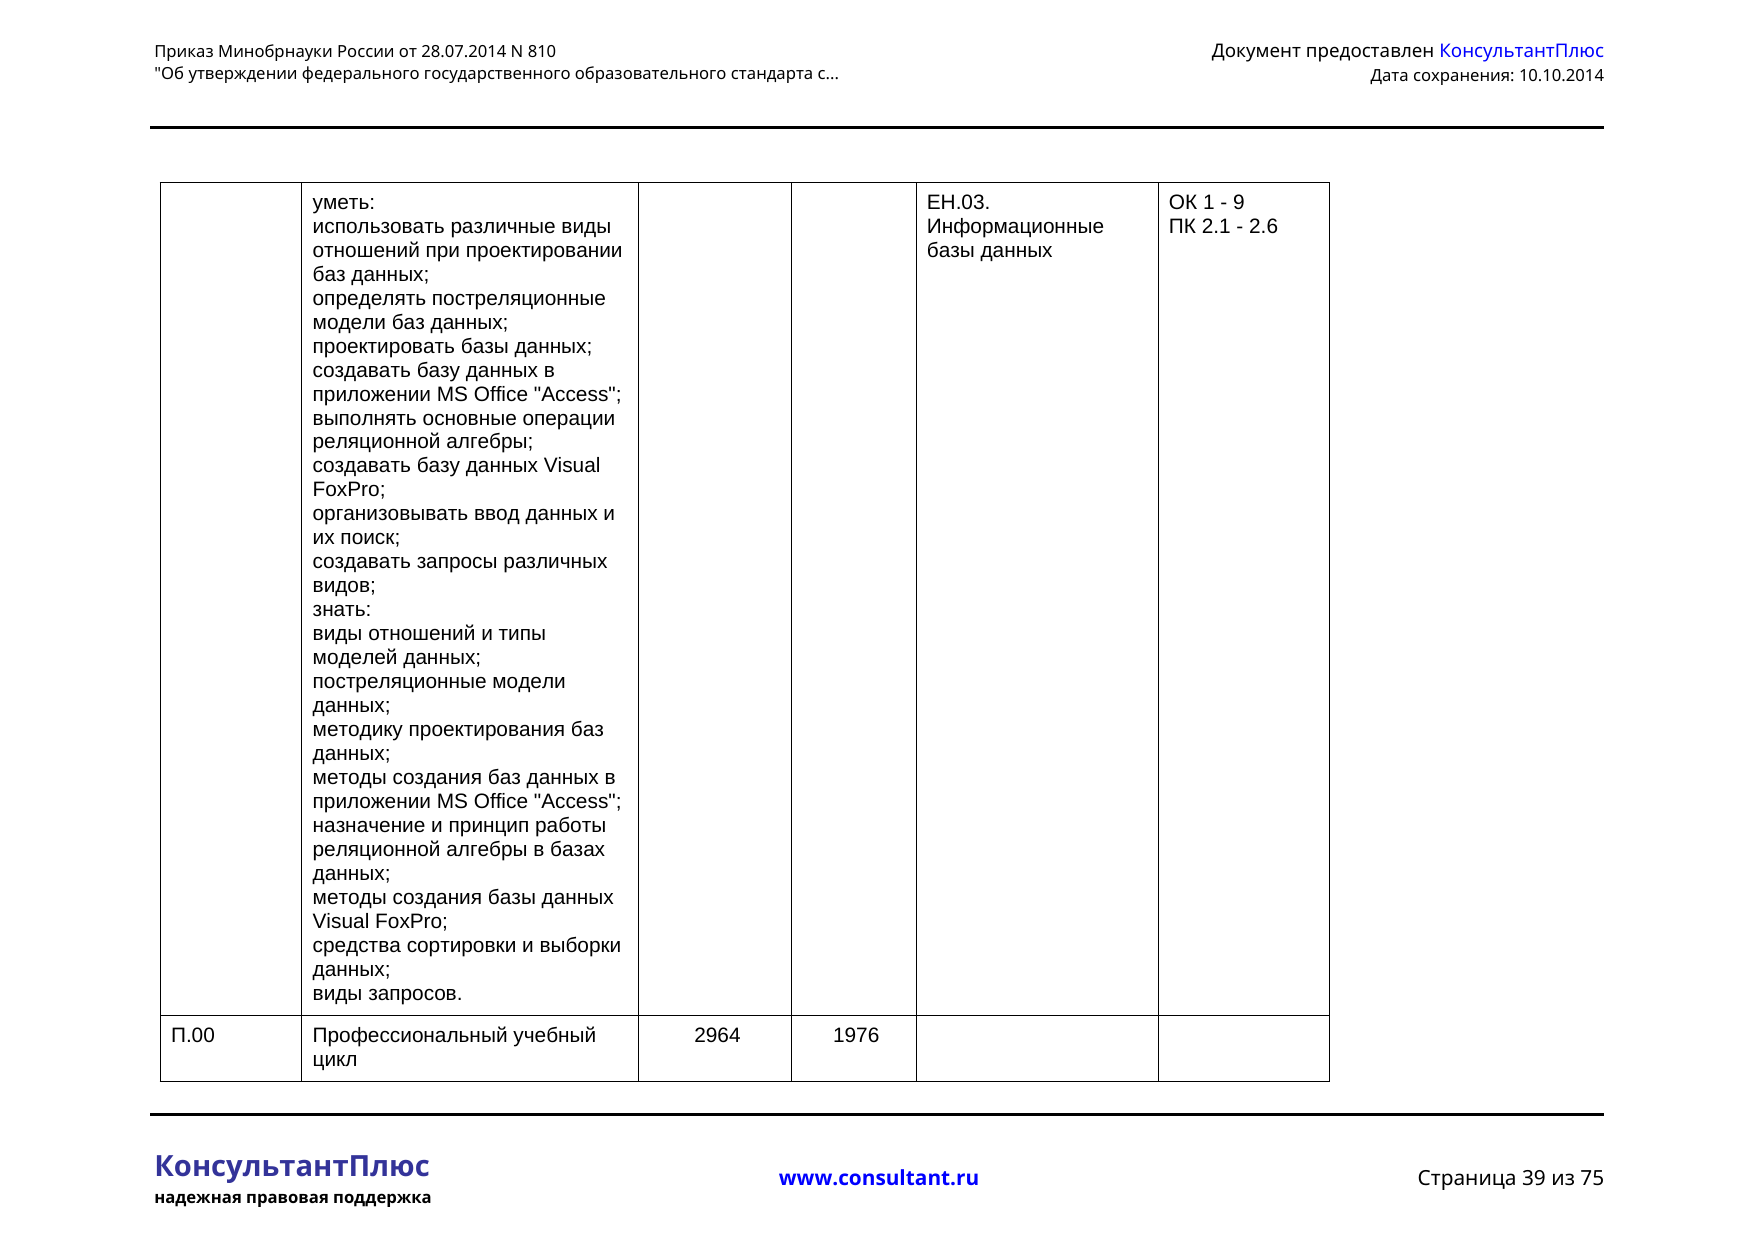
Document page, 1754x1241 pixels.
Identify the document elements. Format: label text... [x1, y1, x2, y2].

table_cell ЕН.03. Информационные базы данных [917, 183, 1158, 1015]
table_cell уметь: использовать различные виды отношений при проектировании баз данных; определять постреляционные модели баз данных; проектировать базы данных; создавать базу данных в приложении MS Office "Access"; выполнять основные операции реляционной алгебры; создавать базу данных Visual FoxPro; организовывать ввод данных и их поиск; создавать запросы различных видов; знать: виды отношений и типы моделей данных; постреляционные модели данных; методику проектирования баз данных; методы создания баз данных в приложении MS Office "Access"; назначение и принцип работы реляционной алгебры в базах данных; методы создания базы данных Visual FoxPro; средства сортировки и выборки данных; виды запросов. [302, 183, 638, 1015]
table_cell ОК 1 - 9 ПК 2.1 - 2.6 [1159, 183, 1329, 1015]
table_cell 1976 [792, 1016, 916, 1081]
table_cell П.00 [161, 1016, 301, 1081]
table_cell [639, 183, 791, 1015]
table_cell [1159, 1016, 1329, 1081]
table_cell 2964 [639, 1016, 791, 1081]
table_cell [917, 1016, 1158, 1081]
table_cell [792, 183, 916, 1015]
table_cell Профессиональный учебный цикл [302, 1016, 638, 1081]
